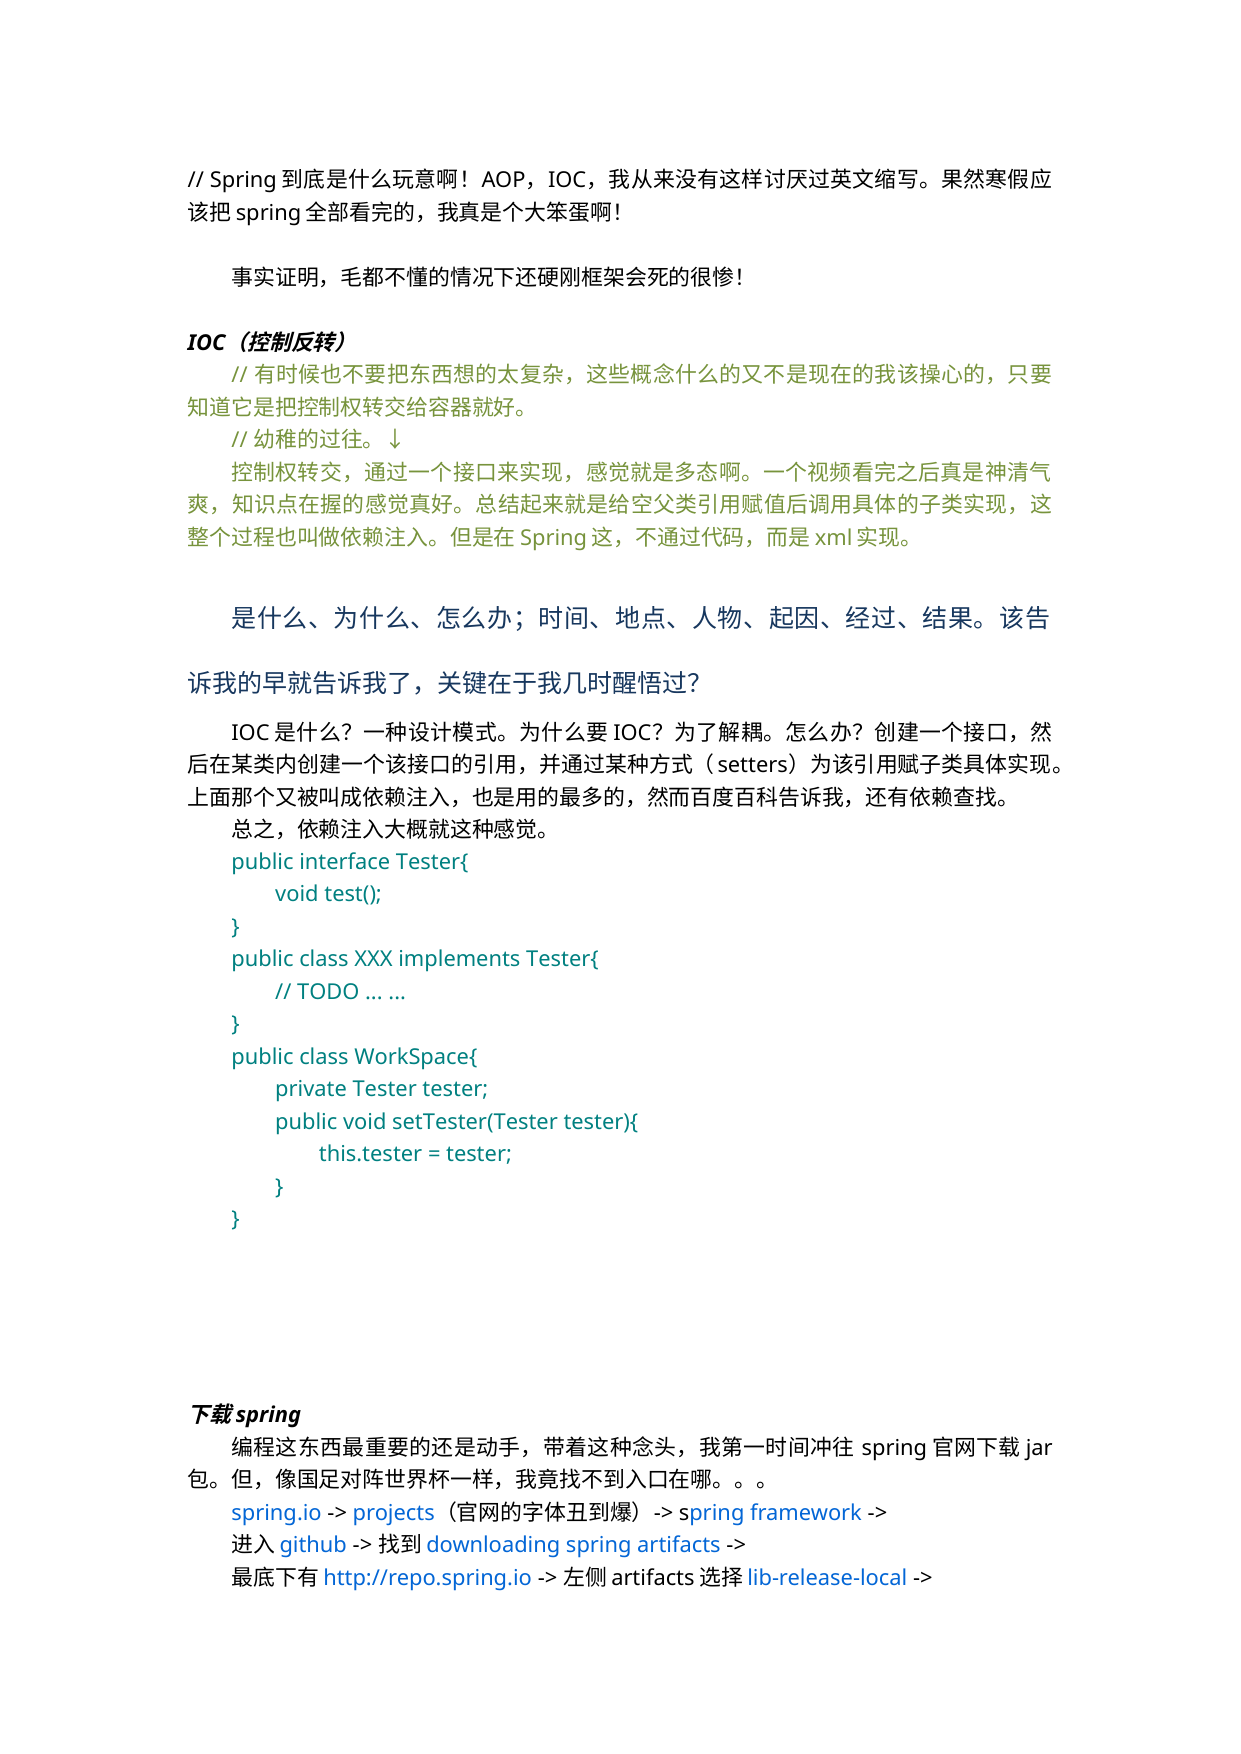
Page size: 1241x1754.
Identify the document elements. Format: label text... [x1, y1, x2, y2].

text this.tester = tester; [275, 1137, 1053, 1169]
text void test(); [231, 877, 1053, 909]
text } [187, 1202, 1053, 1234]
text IOC（控制反转） [187, 324, 1053, 357]
text 最底下有http://repo.spring.io -> 左侧artifacts选择lib-release-local -> [187, 1559, 1053, 1592]
text 下载spring [187, 1397, 1053, 1429]
text public void setTester(Tester tester){ [231, 1104, 1053, 1137]
text public class WorkSpace{ [187, 1039, 1053, 1072]
text } [187, 909, 1053, 942]
text 总之，依赖注入大概就这种感觉。 [187, 812, 1053, 844]
text 控制权转交，通过一个接口来实现，感觉就是多态啊。一个视频看完之后真是神清气爽，知识点在握的感觉真好。总结起来就是给空父类引用赋值后调用具体的子类实现，这整个过程也叫做依赖注入。但是在Spring这，不通过代码，而是xml实现。 [187, 454, 1053, 552]
text // 幼稚的过往。↓ [187, 422, 1053, 454]
text 是什么、为什么、怎么办；时间、地点、人物、起因、经过、结果。该告诉我的早就告诉我了，关键在于我几时醒悟过？ [187, 584, 1053, 714]
text 进入github -> 找到downloading spring artifacts -> [187, 1527, 1053, 1559]
text } [231, 1169, 1053, 1202]
text 事实证明，毛都不懂的情况下还硬刚框架会死的很惨！ [209, 259, 1053, 292]
text // Spring到底是什么玩意啊！AOP，IOC，我从来没有这样讨厌过英文缩写。果然寒假应该把spring全部看完的，我真是个大笨蛋啊！ [187, 162, 1053, 227]
text IOC是什么？一种设计模式。为什么要IOC？为了解耦。怎么办？创建一个接口，然后在某类内创建一个该接口的引用，并通过某种方式（setters）为该引用赋子类具体实现。上面那个又被叫成依赖注入，也是用的最多的，然而百度百科告诉我，还有依赖查找。 [187, 714, 1053, 812]
text // TODO ... ... [231, 974, 1053, 1007]
text spring.io -> projects（官网的字体丑到爆）-> spring framework -> [187, 1494, 1053, 1527]
text public class XXX implements Tester{ [187, 942, 1053, 974]
text 编程这东西最重要的还是动手，带着这种念头，我第一时间冲往spring官网下载jar包。但，像国足对阵世界杯一样，我竟找不到入口在哪。。。 [187, 1429, 1053, 1494]
text // 有时候也不要把东西想的太复杂，这些概念什么的又不是现在的我该操心的，只要知道它是把控制权转交给容器就好。 [187, 357, 1053, 422]
text private Tester tester; [231, 1072, 1053, 1104]
text public interface Tester{ [187, 844, 1053, 877]
text } [187, 1007, 1053, 1039]
